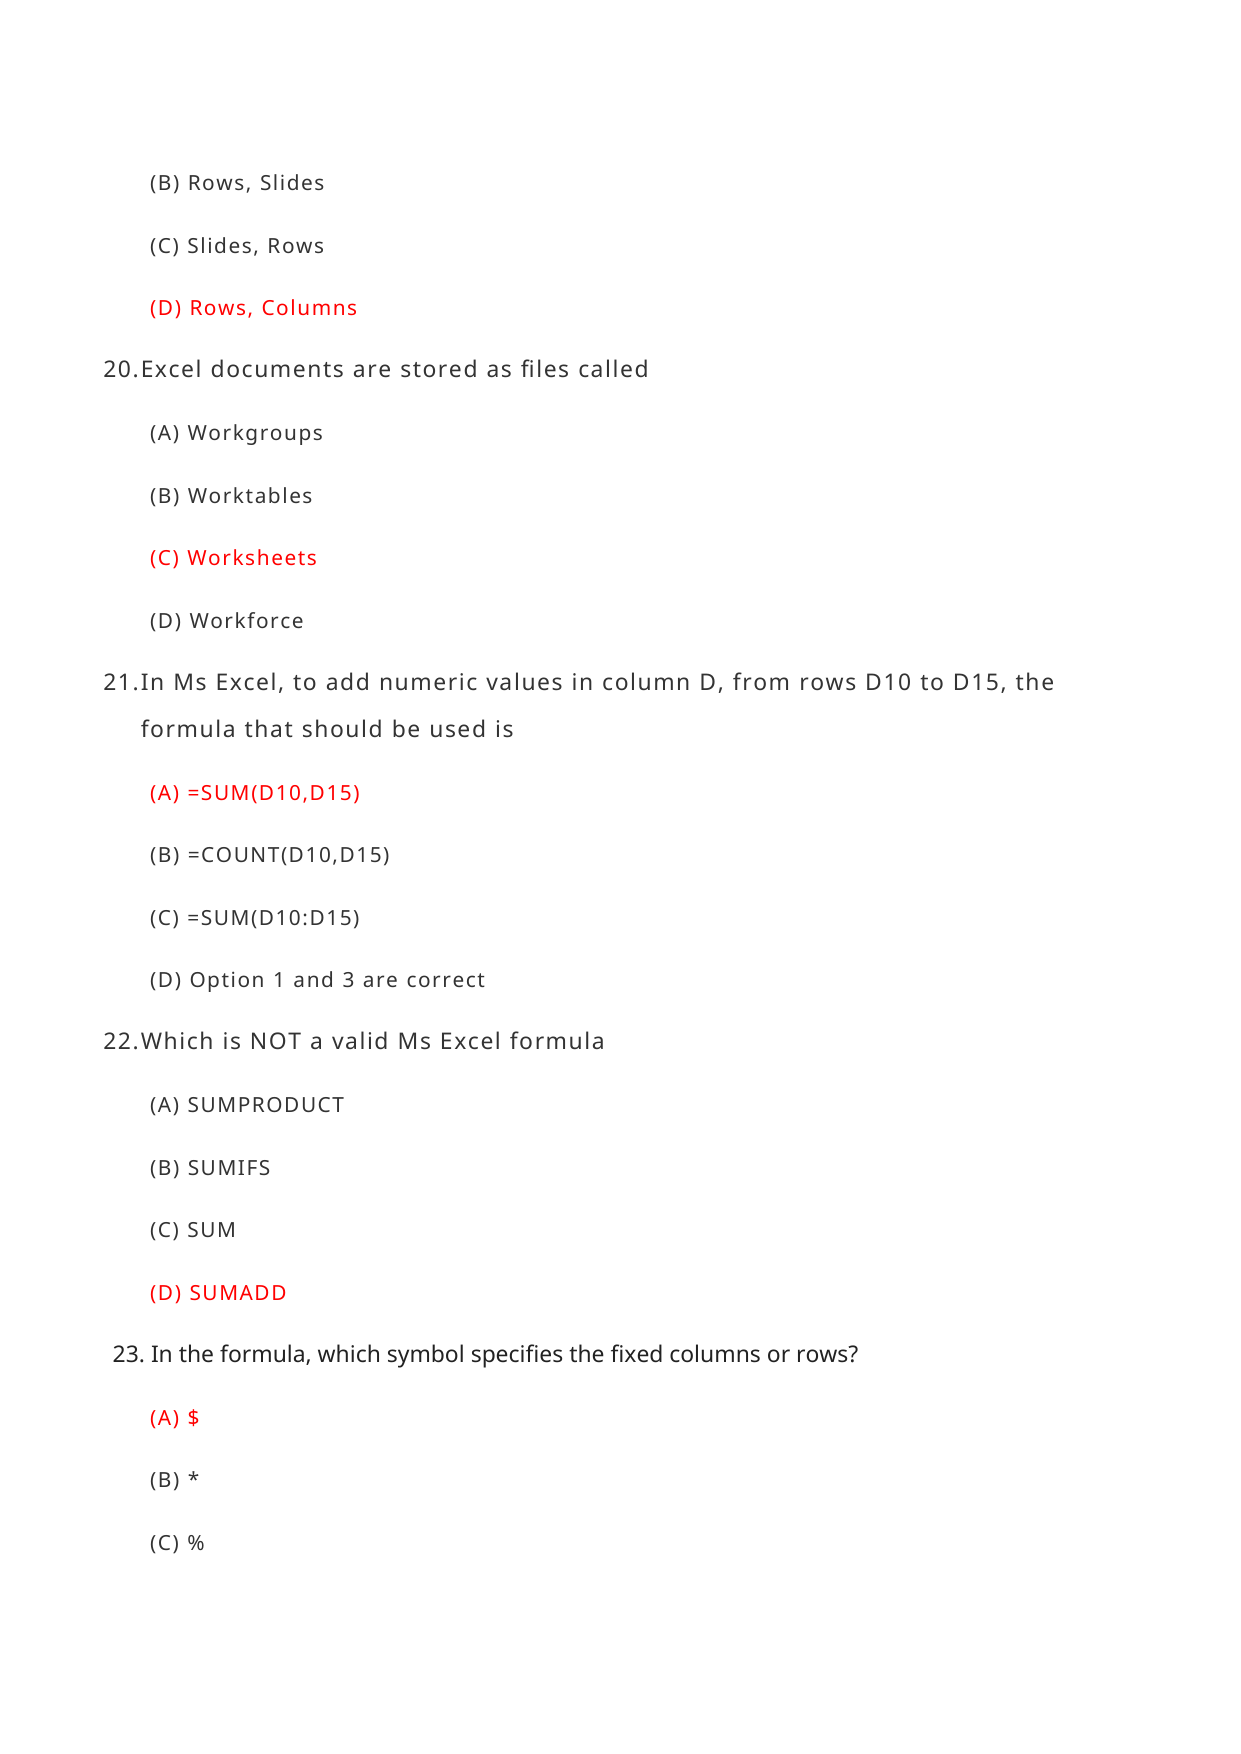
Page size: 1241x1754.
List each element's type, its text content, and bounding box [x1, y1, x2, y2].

text (C) =SUM(D10:D15) [150, 884, 1090, 931]
text (A) =SUM(D10,D15) [150, 759, 1090, 806]
text (B) =COUNT(D10,D15) [150, 822, 1090, 869]
text (C) SUM [150, 1197, 1090, 1244]
text (B) Worktables [150, 462, 1090, 509]
text (D) Rows, Columns [150, 275, 1090, 322]
text (B) SUMIFS [150, 1134, 1090, 1181]
text 23. In the formula, which symbol specifies the fixed columns or rows? [112, 1322, 1090, 1369]
text (B) Rows, Slides [150, 150, 1090, 197]
text (A) Workgroups [150, 400, 1090, 447]
text (D) Workforce [150, 587, 1090, 634]
text (C) % [150, 1509, 1090, 1556]
text (A) SUMPRODUCT [150, 1072, 1090, 1119]
list Which is NOT a valid Ms Excel formula [103, 1009, 1090, 1056]
text (D) SUMADD [150, 1259, 1090, 1306]
text (D) Option 1 and 3 are correct [150, 947, 1090, 994]
text (C) Worksheets [150, 525, 1090, 572]
text (C) Slides, Rows [150, 212, 1090, 259]
text (B) * [150, 1447, 1090, 1494]
list Excel documents are stored as files called [103, 337, 1090, 384]
list In Ms Excel, to add numeric values in column D, from rows D10 to D15, the formula that should be used is [103, 650, 1090, 744]
text (A) $ [150, 1384, 1090, 1431]
